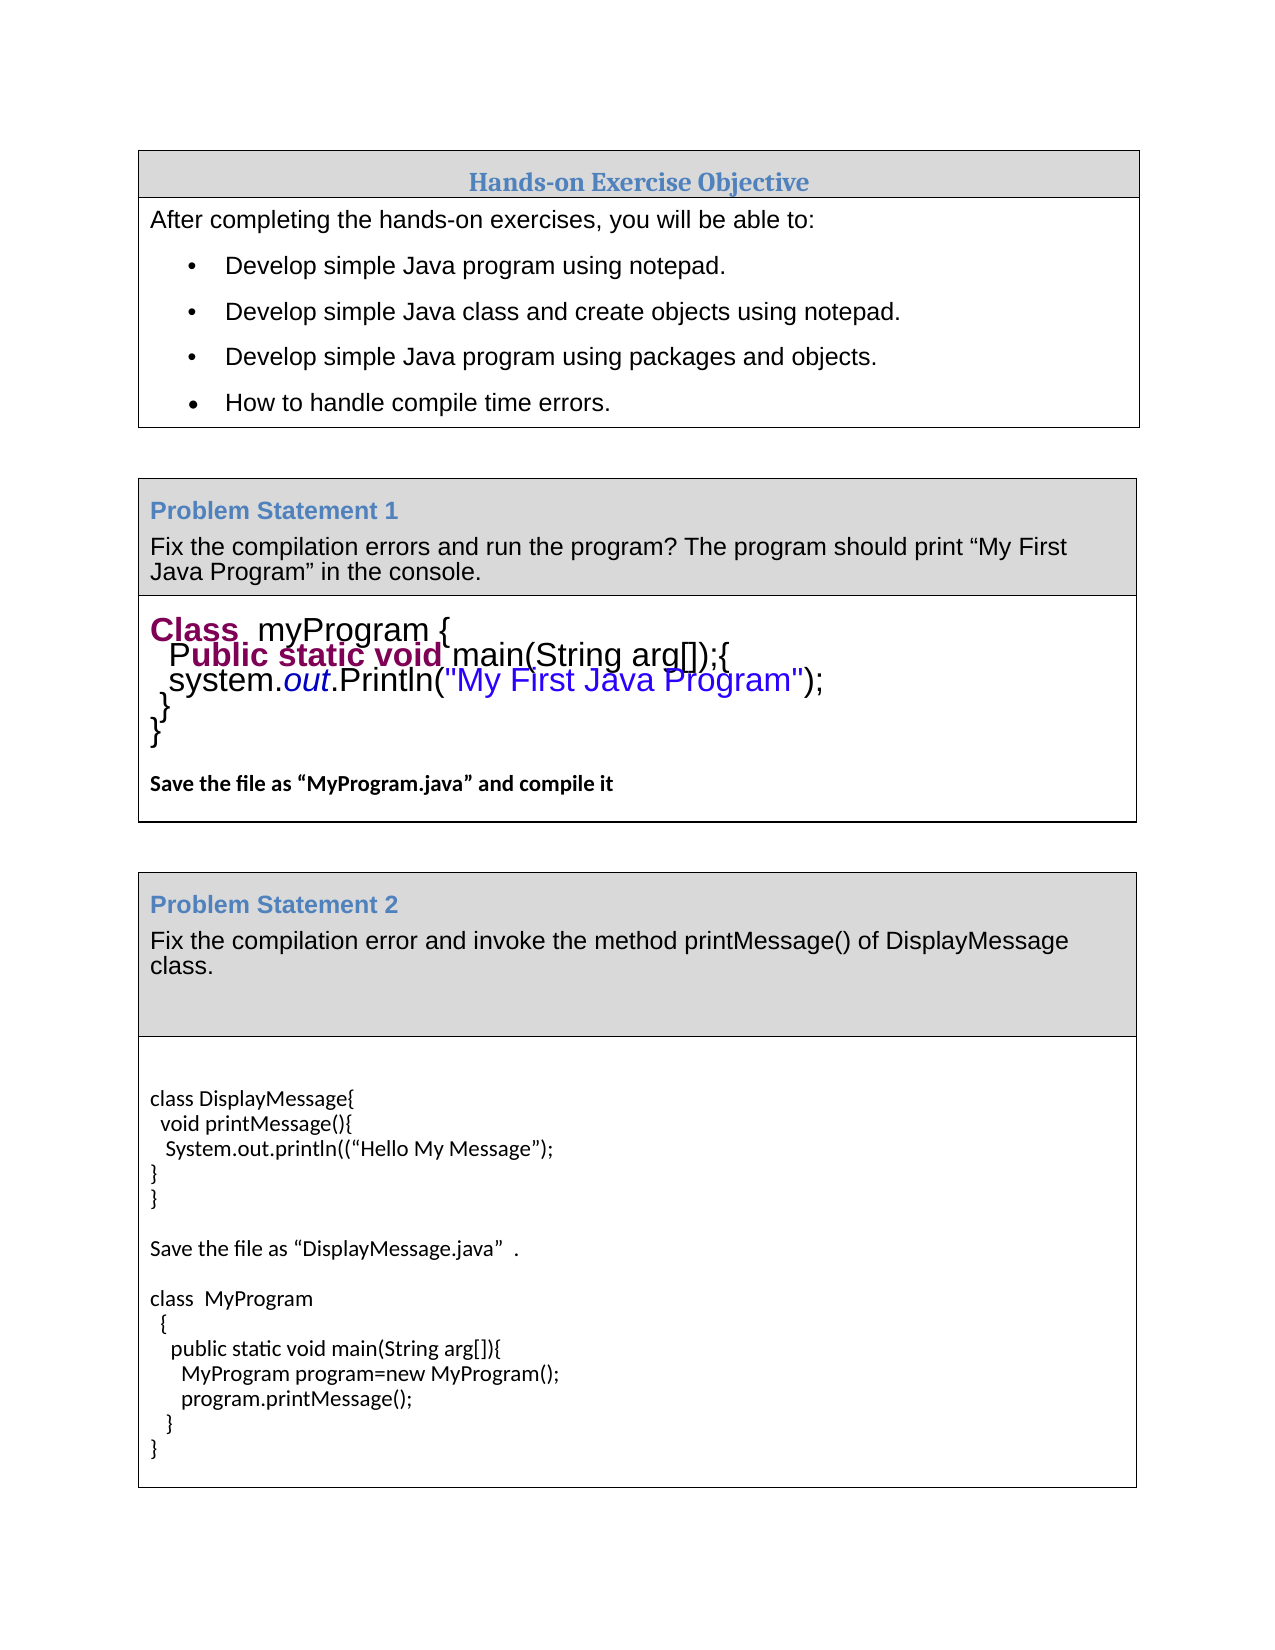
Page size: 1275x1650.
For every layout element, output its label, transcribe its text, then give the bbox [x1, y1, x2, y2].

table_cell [139, 1037, 1136, 1487]
table_header Problem Statement 1 Fix the compilation errors and run the program? The program should print “My First Java Program” in the console. [139, 479, 1136, 595]
table_cell Class myProgram { Public static void main(String arg[]);{ system.out.Println("My First Java Program"); } } Save the file as “MyProgram.java” and compile it [139, 596, 1136, 821]
table_header Problem Statement 2 Fix the compilation error and invoke the method printMessage() of DisplayMessage class. [139, 873, 1136, 1036]
table_cell After completing the hands-on exercises, you will be able to: Develop simple Java program using notepad. Develop simple Java class and create objects using notepad. Develop simple Java program using packages and objects. How to handle compile time errors. [139, 198, 1139, 427]
table_header Hands-on Exercise Objective [139, 151, 1139, 197]
